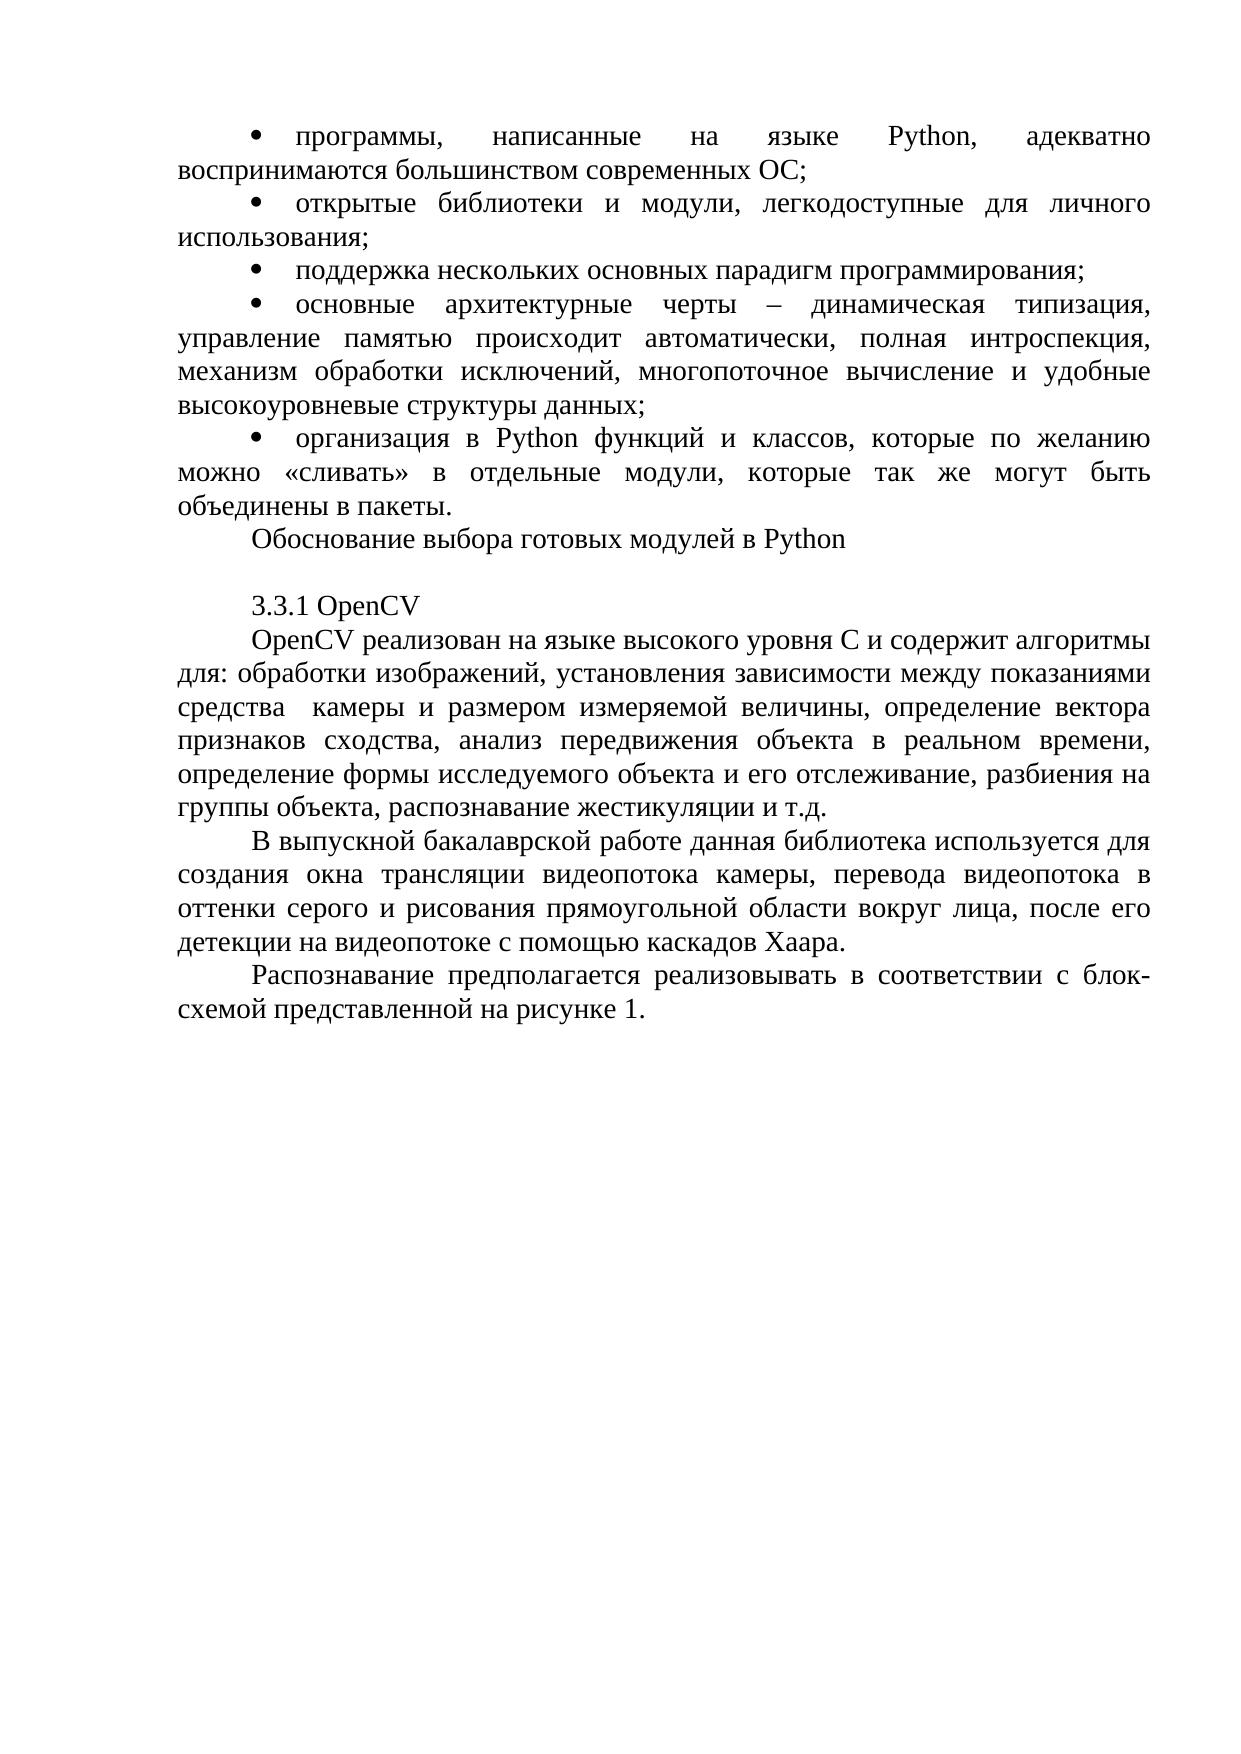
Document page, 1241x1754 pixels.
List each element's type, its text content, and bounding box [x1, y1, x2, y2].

text В выпускной бакалаврской работе данная библиотека используется для создания окна трансляции видеопотока камеры, перевода видеопотока в оттенки серого и рисования прямоугольной области вокруг лица, после его детекции на видеопотоке с помощью каскадов Хаара. [177, 823, 1152, 957]
list открытые библиотеки и модули, легкодоступные для личного использования; [177, 185, 1152, 252]
list поддержка нескольких основных парадигм программирования; [177, 252, 1152, 286]
text Обоснование выбора готовых модулей в Python [177, 521, 1152, 555]
text OpenCV реализован на языке высокого уровня C и содержит алгоритмы для: обработки изображений, установления зависимости между показаниями средства камеры и размером измеряемой величины, определение вектора признаков сходства, анализ передвижения объекта в реальном времени, определение формы исследуемого объекта и его отслеживание, разбиения на группы объекта, распознавание жестикуляции и т.д. [177, 622, 1152, 823]
list программы, написанные на языке Python, адекватно воспринимаются большинством современных ОС; [177, 118, 1152, 185]
list основные архитектурные черты – динамическая типизация, управление памятью происходит автоматически, полная интроспекция, механизм обработки исключений, многопоточное вычисление и удобные высокоуровневые структуры данных; [177, 286, 1152, 420]
text Распознавание предполагается реализовывать в соответствии с блок-схемой представленной на рисунке 1. [177, 957, 1152, 1024]
text 3.3.1 OpenCV [177, 588, 1152, 622]
list организация в Python функций и классов, которые по желанию можно «сливать» в отдельные модули, которые так же могут быть объединены в пакеты. [177, 420, 1152, 521]
